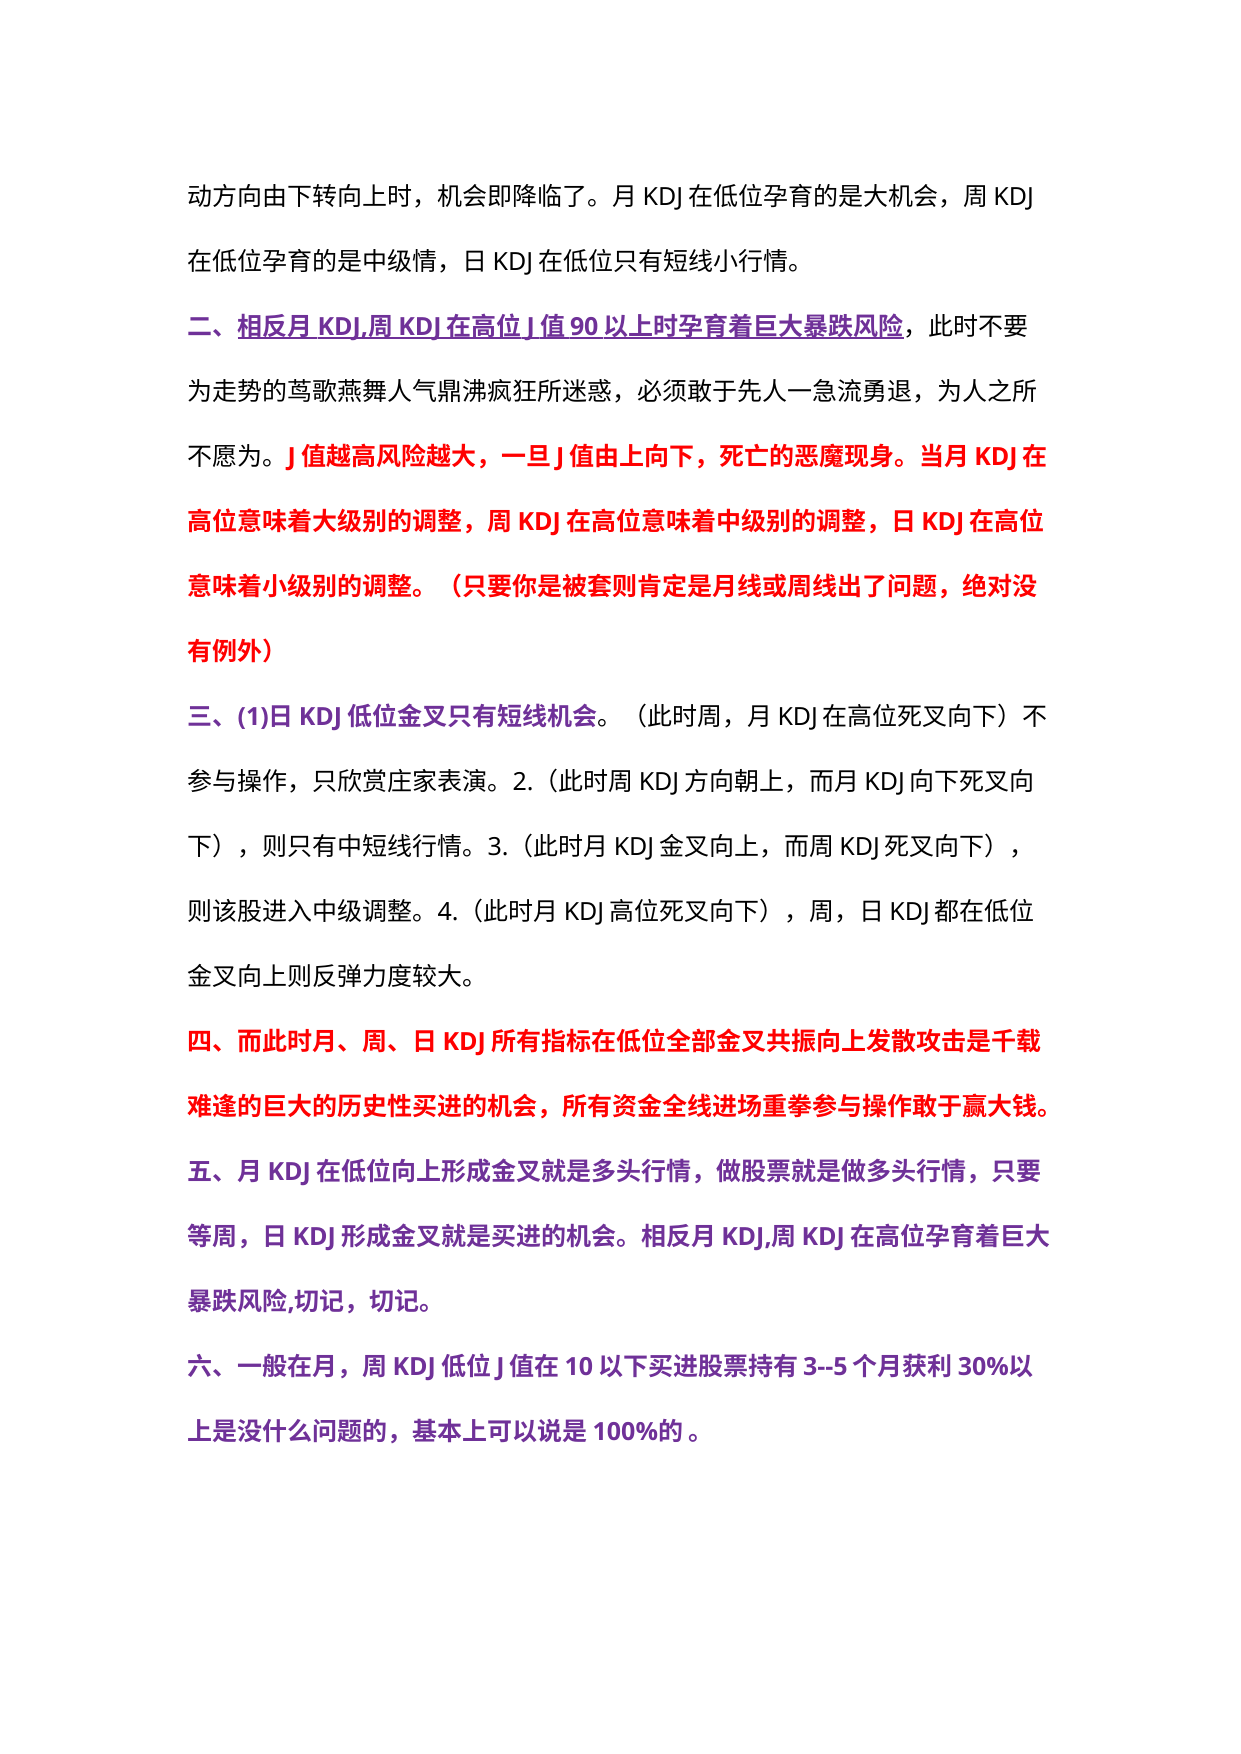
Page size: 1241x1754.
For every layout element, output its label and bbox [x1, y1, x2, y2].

text [187, 162, 1053, 1462]
